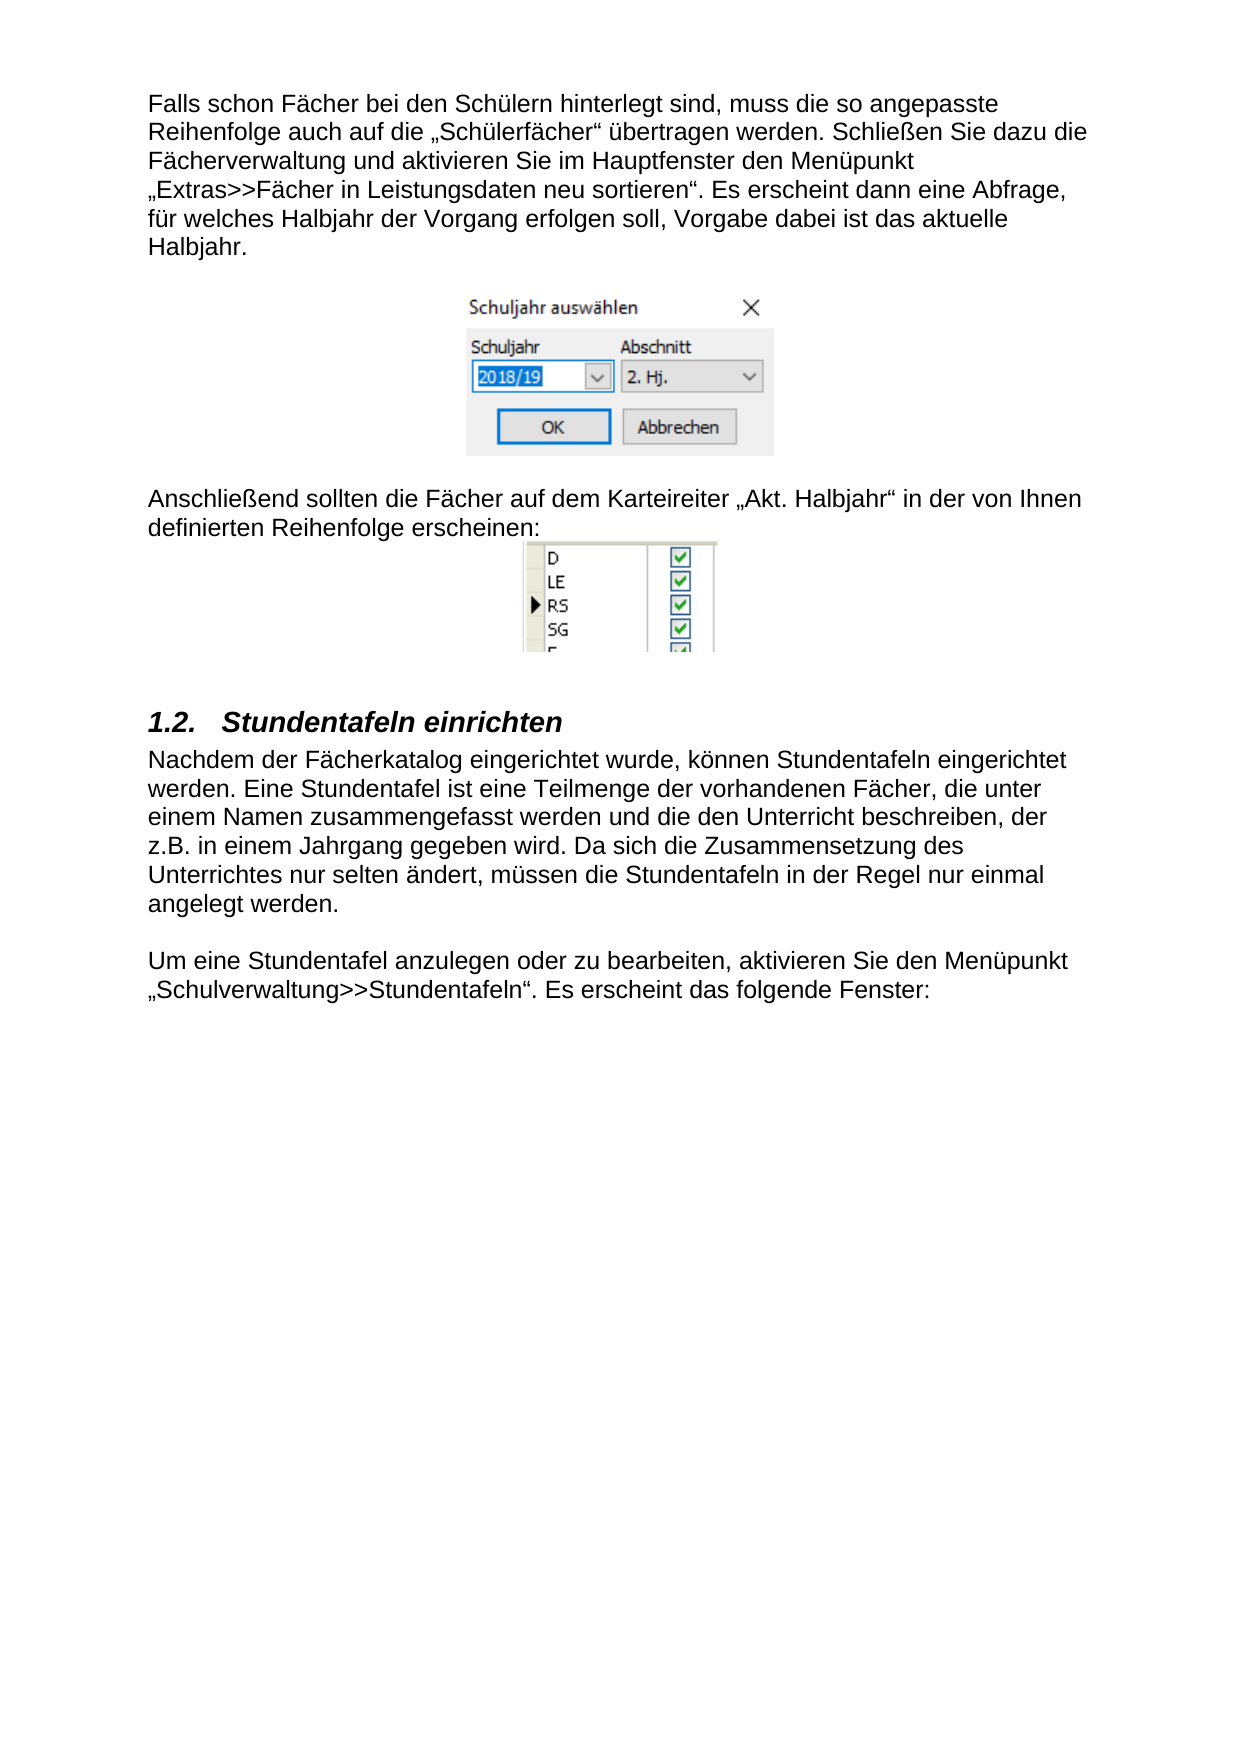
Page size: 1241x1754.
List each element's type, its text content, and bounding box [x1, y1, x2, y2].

picture [466, 290, 774, 456]
subtitle Stundentafeln einrichten [148, 705, 1092, 739]
text Nachdem der Fächerkatalog eingerichtet wurde, können Stundentafeln eingerichtet werden. Eine Stundentafel ist eine Teilmenge der vorhandenen Fächer, die unter einem Namen zusammengefasst werden und die den Unterricht beschreiben, der z.B. in einem Jahrgang gegeben wird. Da sich die Zusammensetzung des Unterrichtes nur selten ändert, müssen die Stundentafeln in der Regel nur einmal angelegt werden. [148, 745, 1092, 917]
text Um eine Stundentafel anzulegen oder zu bearbeiten, aktivieren Sie den Menüpunkt „Schulverwaltung>>Stundentafeln“. Es erscheint das folgende Fenster: [148, 946, 1092, 1004]
text Anschließend sollten die Fächer auf dem Karteireiter „Akt. Halbjahr“ in der von Ihnen definierten Reihenfolge erscheinen: [148, 484, 1092, 542]
picture [522, 541, 718, 652]
text Falls schon Fächer bei den Schülern hinterlegt sind, muss die so angepasste Reihenfolge auch auf die „Schülerfächer“ übertragen werden. Schließen Sie dazu die Fächerverwaltung und aktivieren Sie im Hauptfenster den Menüpunkt „Extras>>Fächer in Leistungsdaten neu sortieren“. Es erscheint dann eine Abfrage, für welches Halbjahr der Vorgang erfolgen soll, Vorgabe dabei ist das aktuelle Halbjahr. [148, 89, 1092, 261]
